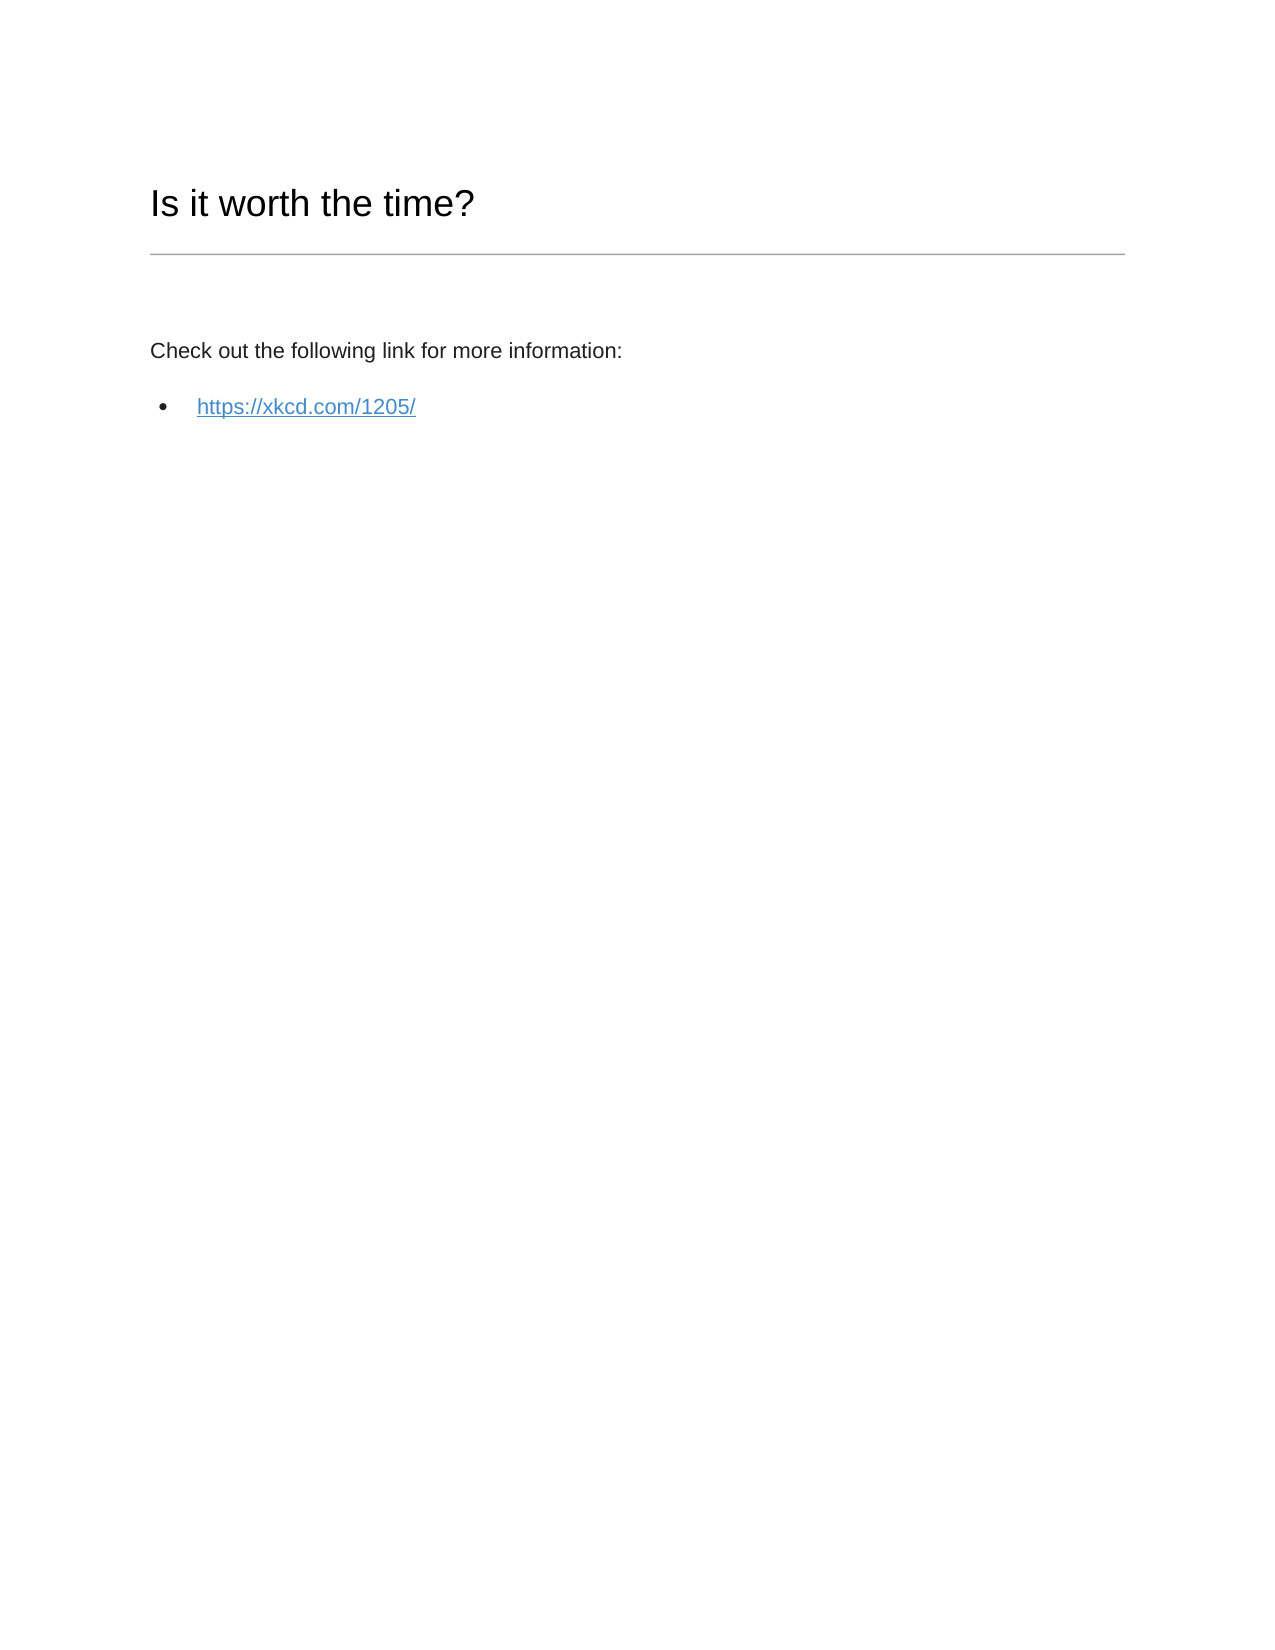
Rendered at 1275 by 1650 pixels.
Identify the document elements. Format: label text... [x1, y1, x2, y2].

text Is it worth the time? [150, 181, 1125, 224]
list https://xkcd.com/1205/ [159, 394, 1125, 419]
text Check out the following link for more information: [150, 330, 1125, 363]
